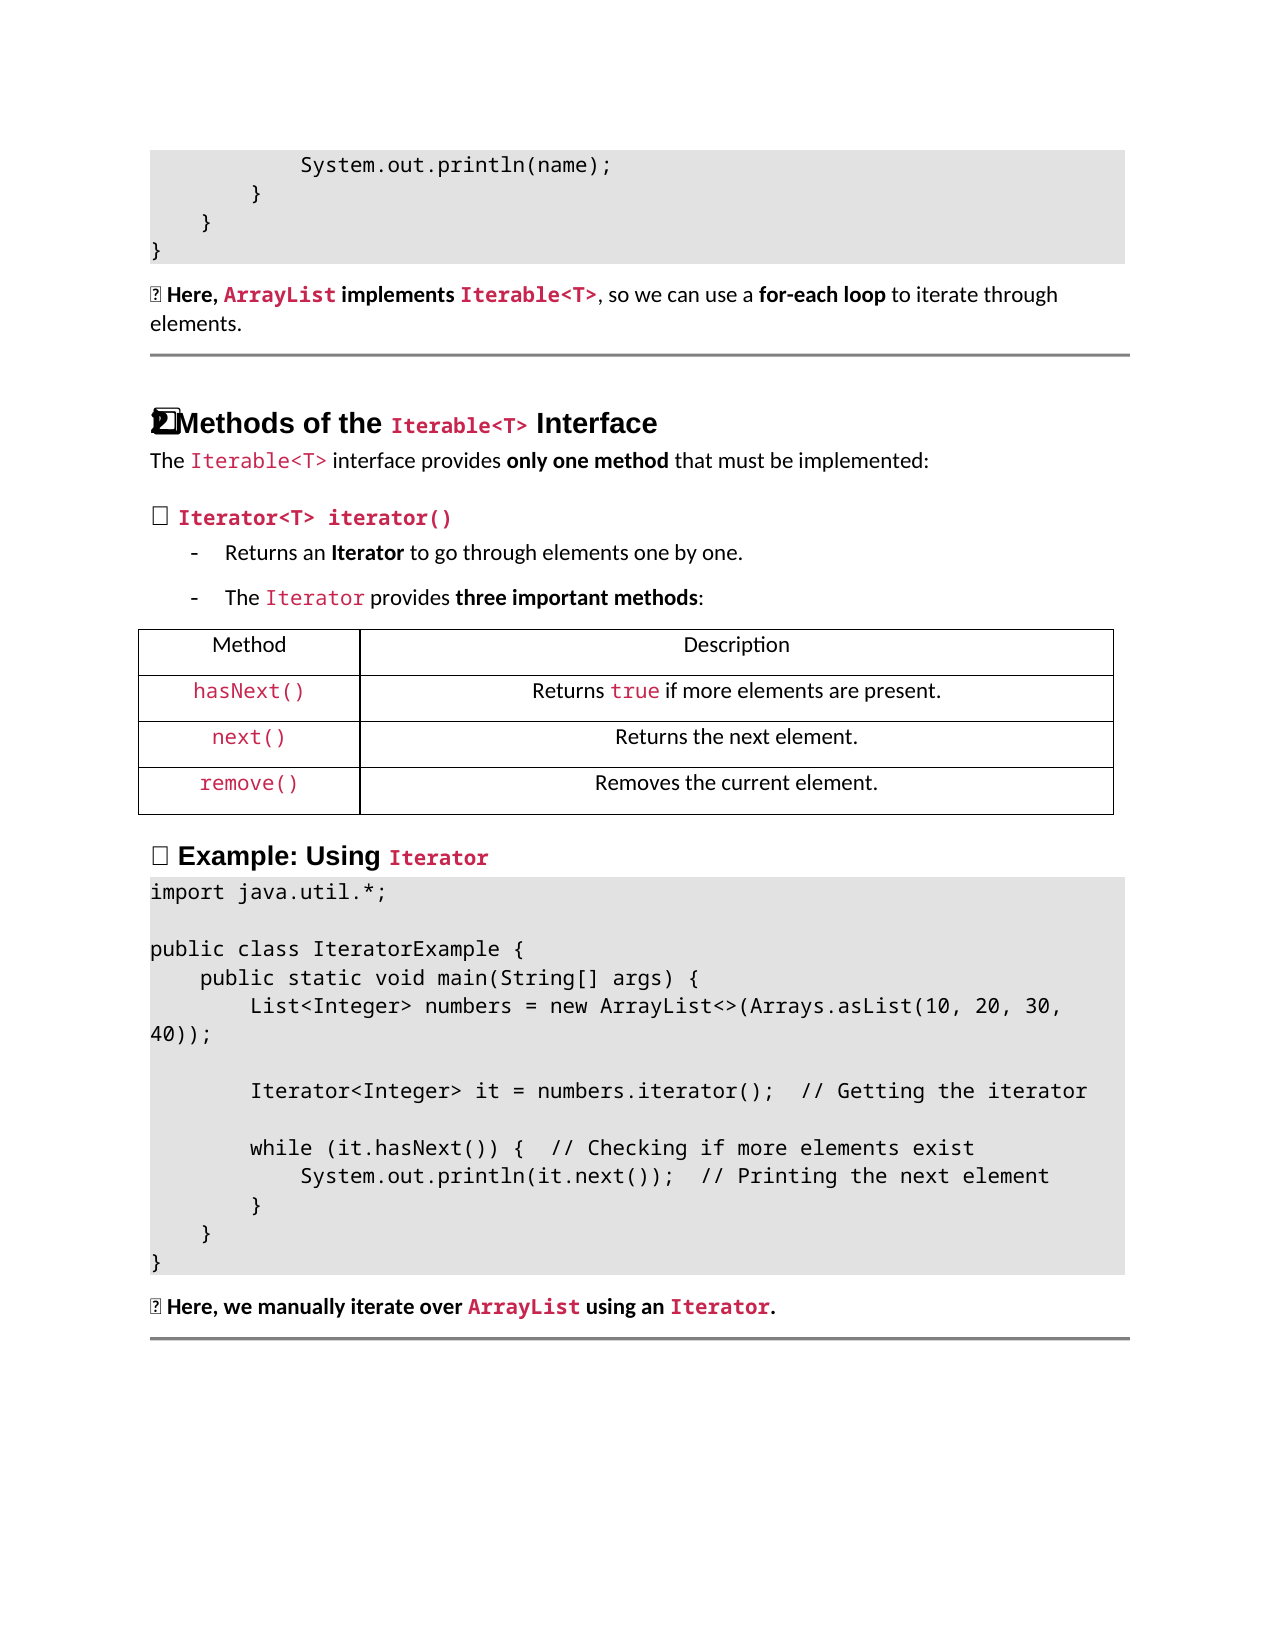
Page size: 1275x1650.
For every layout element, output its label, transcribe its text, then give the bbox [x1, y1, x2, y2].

text import java.util.*; public class IteratorExample { public static void main(String[] args) { List<Integer> numbers = new ArrayList<>(Arrays.asList(10, 20, 30, 40)); Iterator<Integer> it = numbers.iterator(); // Getting the iterator while (it.hasNext()) { // Checking if more elements exist System.out.println(it.next()); // Printing the next element } } } [150, 877, 1125, 1275]
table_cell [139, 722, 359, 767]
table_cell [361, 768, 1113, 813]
text The Iterable<T> interface provides only one method that must be implemented: [150, 446, 1125, 475]
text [150, 150, 1125, 264]
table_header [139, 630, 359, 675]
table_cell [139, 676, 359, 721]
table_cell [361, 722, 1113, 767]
text ✅ Here, we manually iterate over ArrayList using an Iterator. [150, 1292, 1125, 1321]
subtitle 2️⃣ Methods of the Iterable<T> Interface [150, 407, 1125, 440]
subtitle 🔹 Iterator<T> iterator() [150, 500, 1125, 531]
subtitle 📍 Example: Using Iterator [150, 839, 1125, 871]
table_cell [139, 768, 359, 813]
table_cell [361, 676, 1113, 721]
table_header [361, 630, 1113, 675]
list Returns an Iterator to go through elements one by one. [187, 538, 1125, 567]
text ✅ Here, ArrayList implements Iterable<T>, so we can use a for-each loop to iterate through elements. [150, 280, 1125, 337]
list The Iterator provides three important methods: [187, 583, 1125, 613]
